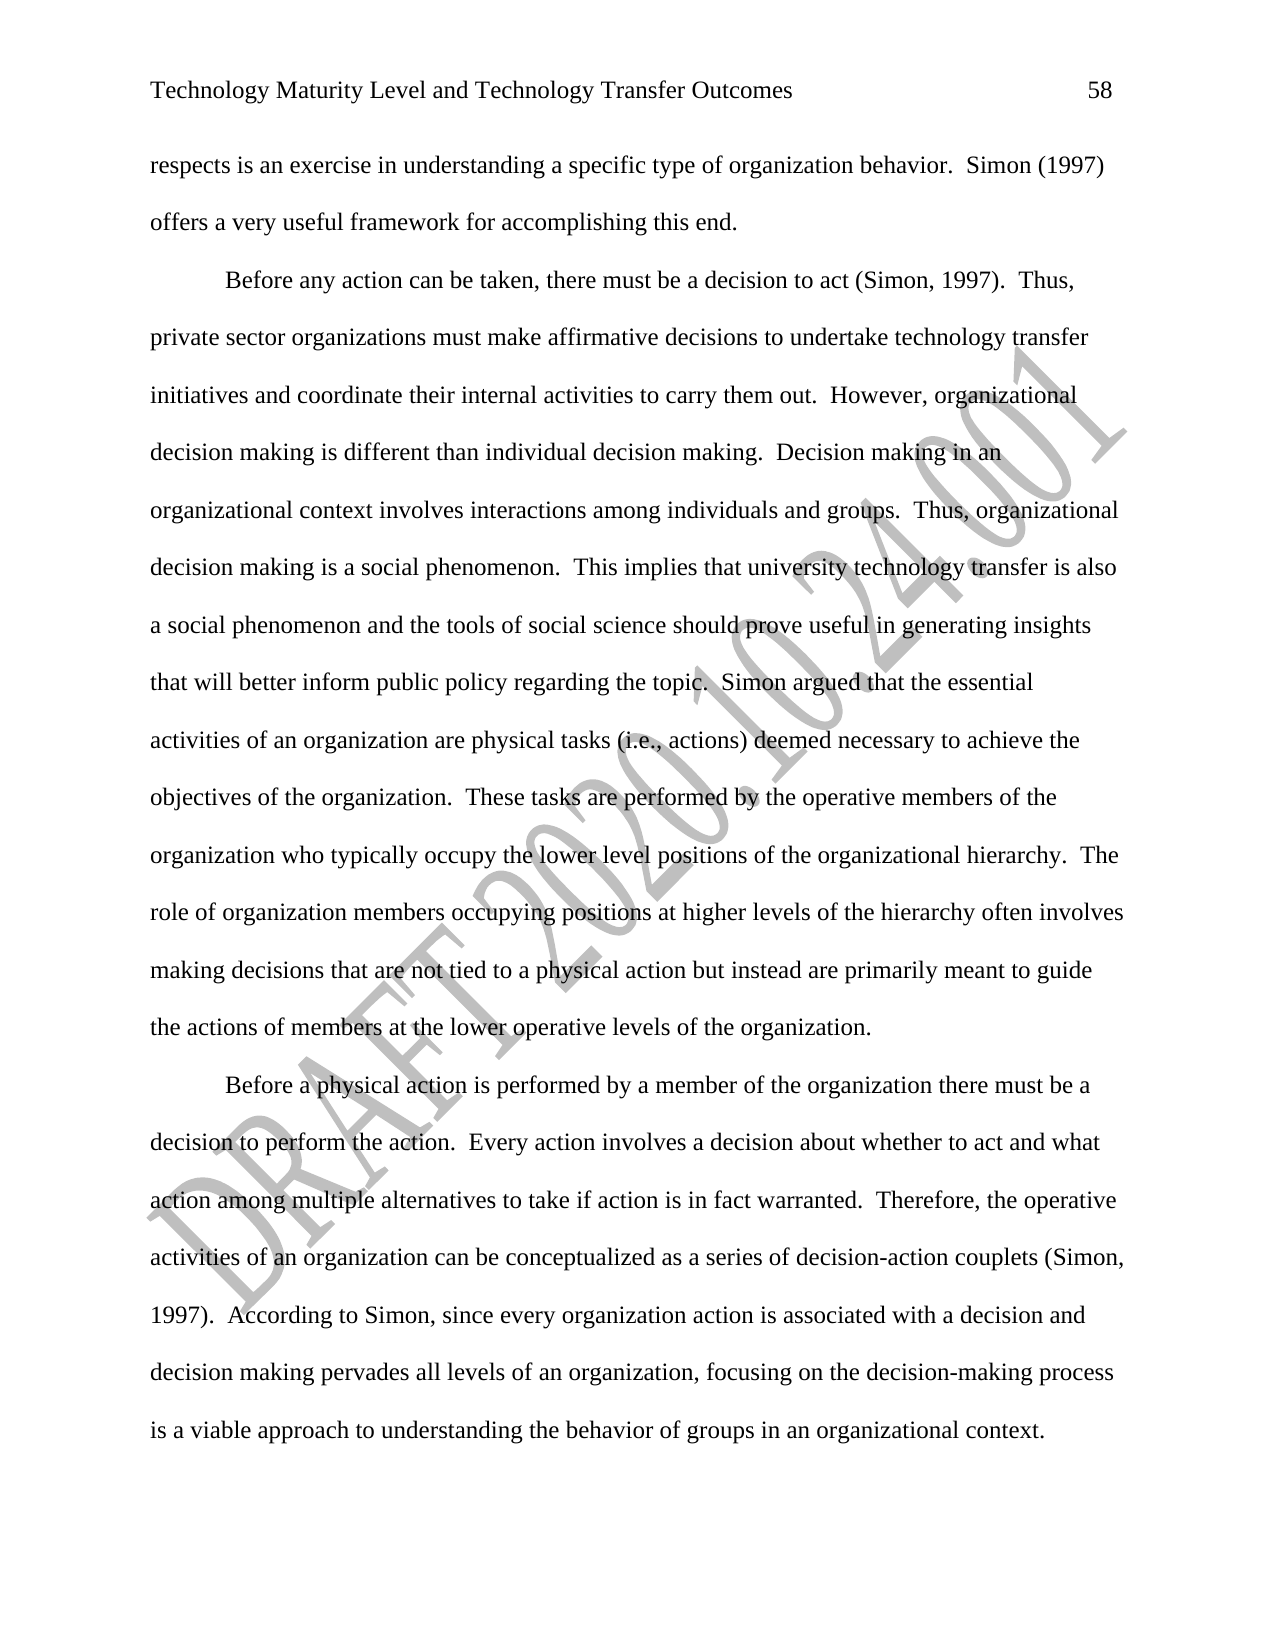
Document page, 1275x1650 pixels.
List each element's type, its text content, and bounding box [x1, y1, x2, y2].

text Before any action can be taken, there must be a decision to act (Simon, 1997). Thus, private sector organizations must make affirmative decisions to undertake technology transfer initiatives and coordinate their internal activities to carry them out. However, organizational decision making is different than individual decision making. Decision making in an organizational context involves interactions among individuals and groups. Thus, organizational decision making is a social phenomenon. This implies that university technology transfer is also a social phenomenon and the tools of social science should prove useful in generating insights that will better inform public policy regarding the topic. Simon argued that the essential activities of an organization are physical tasks (i.e., actions) deemed necessary to achieve the objectives of the organization. These tasks are performed by the operative members of the organization who typically occupy the lower level positions of the organizational hierarchy. The role of organization members occupying positions at higher levels of the hierarchy often involves making decisions that are not tied to a physical action but instead are primarily meant to guide the actions of members at the lower operative levels of the organization. [150, 265, 1125, 1041]
